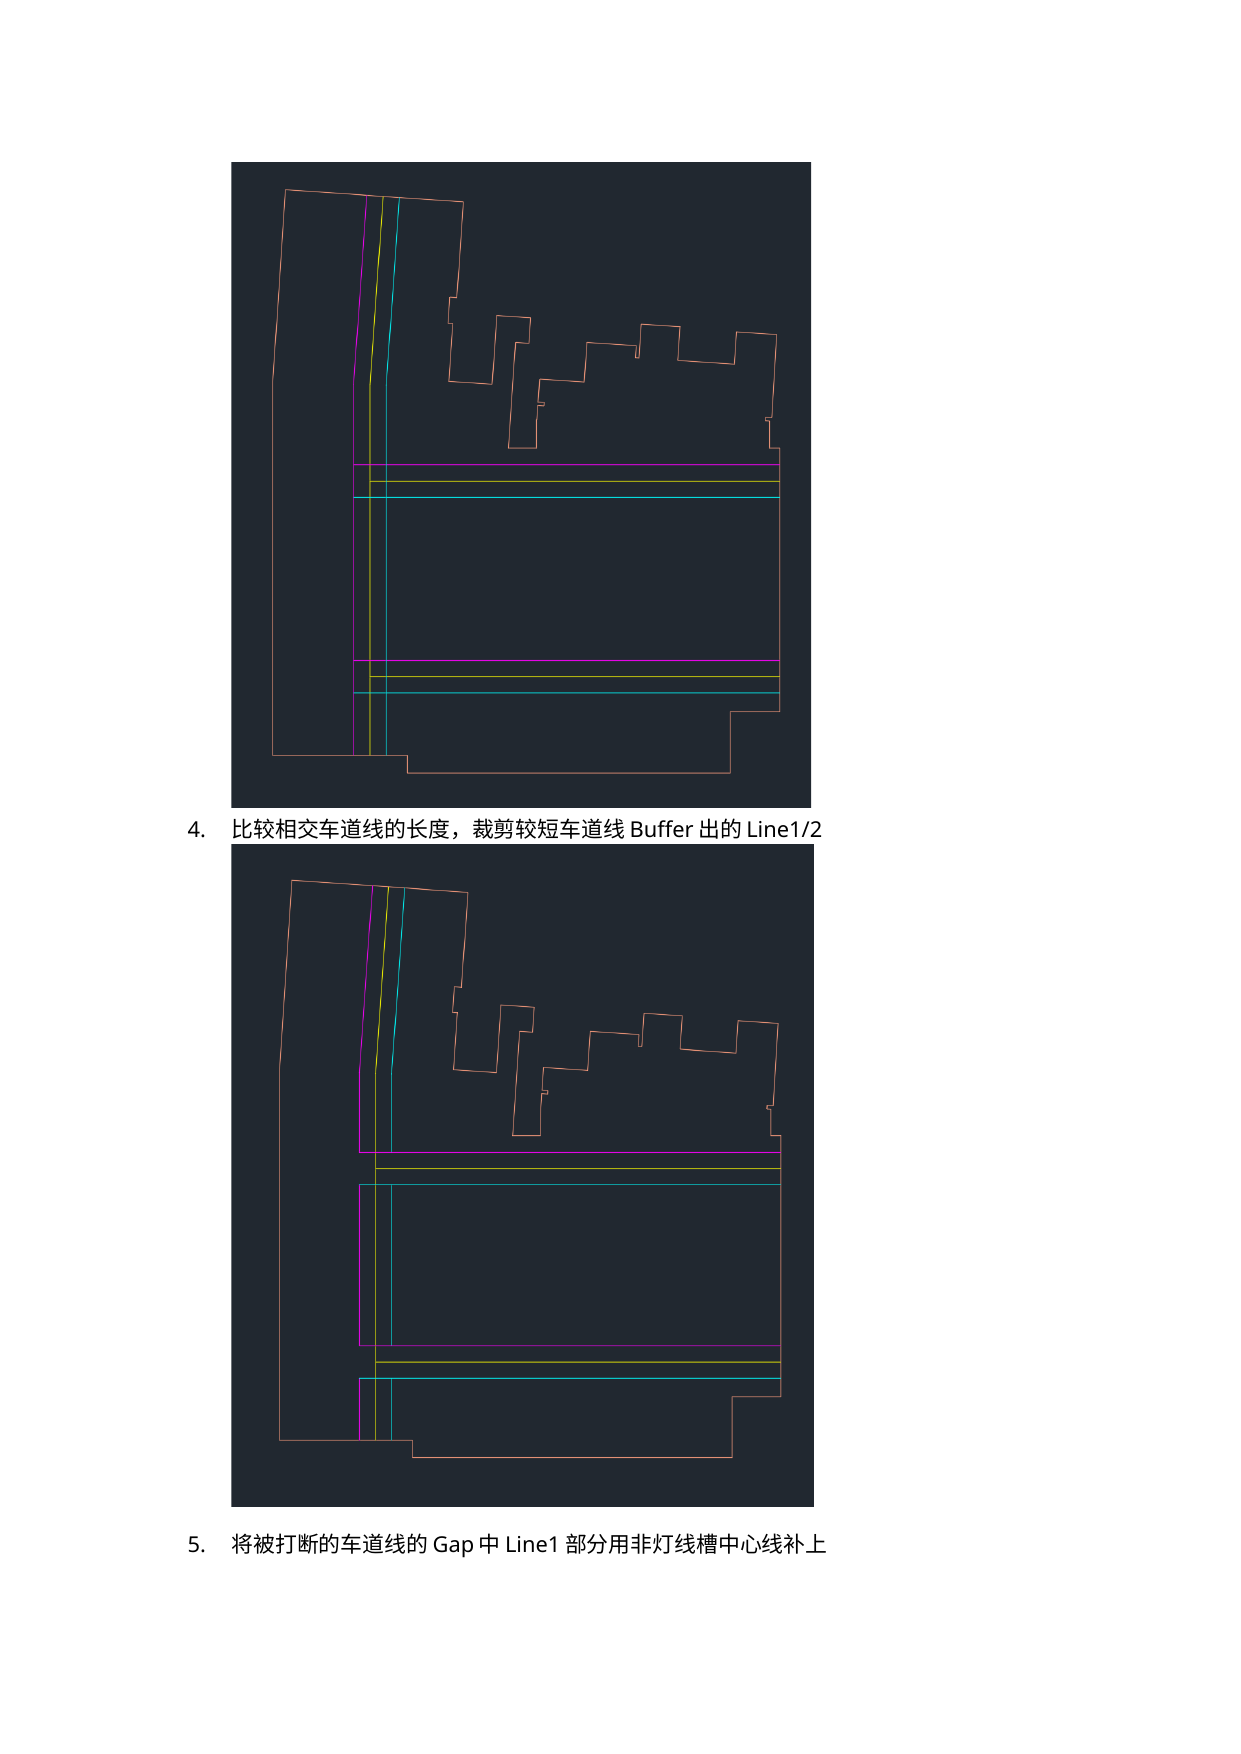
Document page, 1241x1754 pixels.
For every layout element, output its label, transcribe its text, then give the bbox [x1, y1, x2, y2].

picture [231, 162, 812, 808]
list 比较相交车道线的长度，裁剪较短车道线Buffer出的Line1/2 [187, 812, 1053, 844]
list 将被打断的车道线的Gap中Line1部分用非灯线槽中心线补上 [187, 1527, 1053, 1559]
picture [231, 844, 814, 1507]
